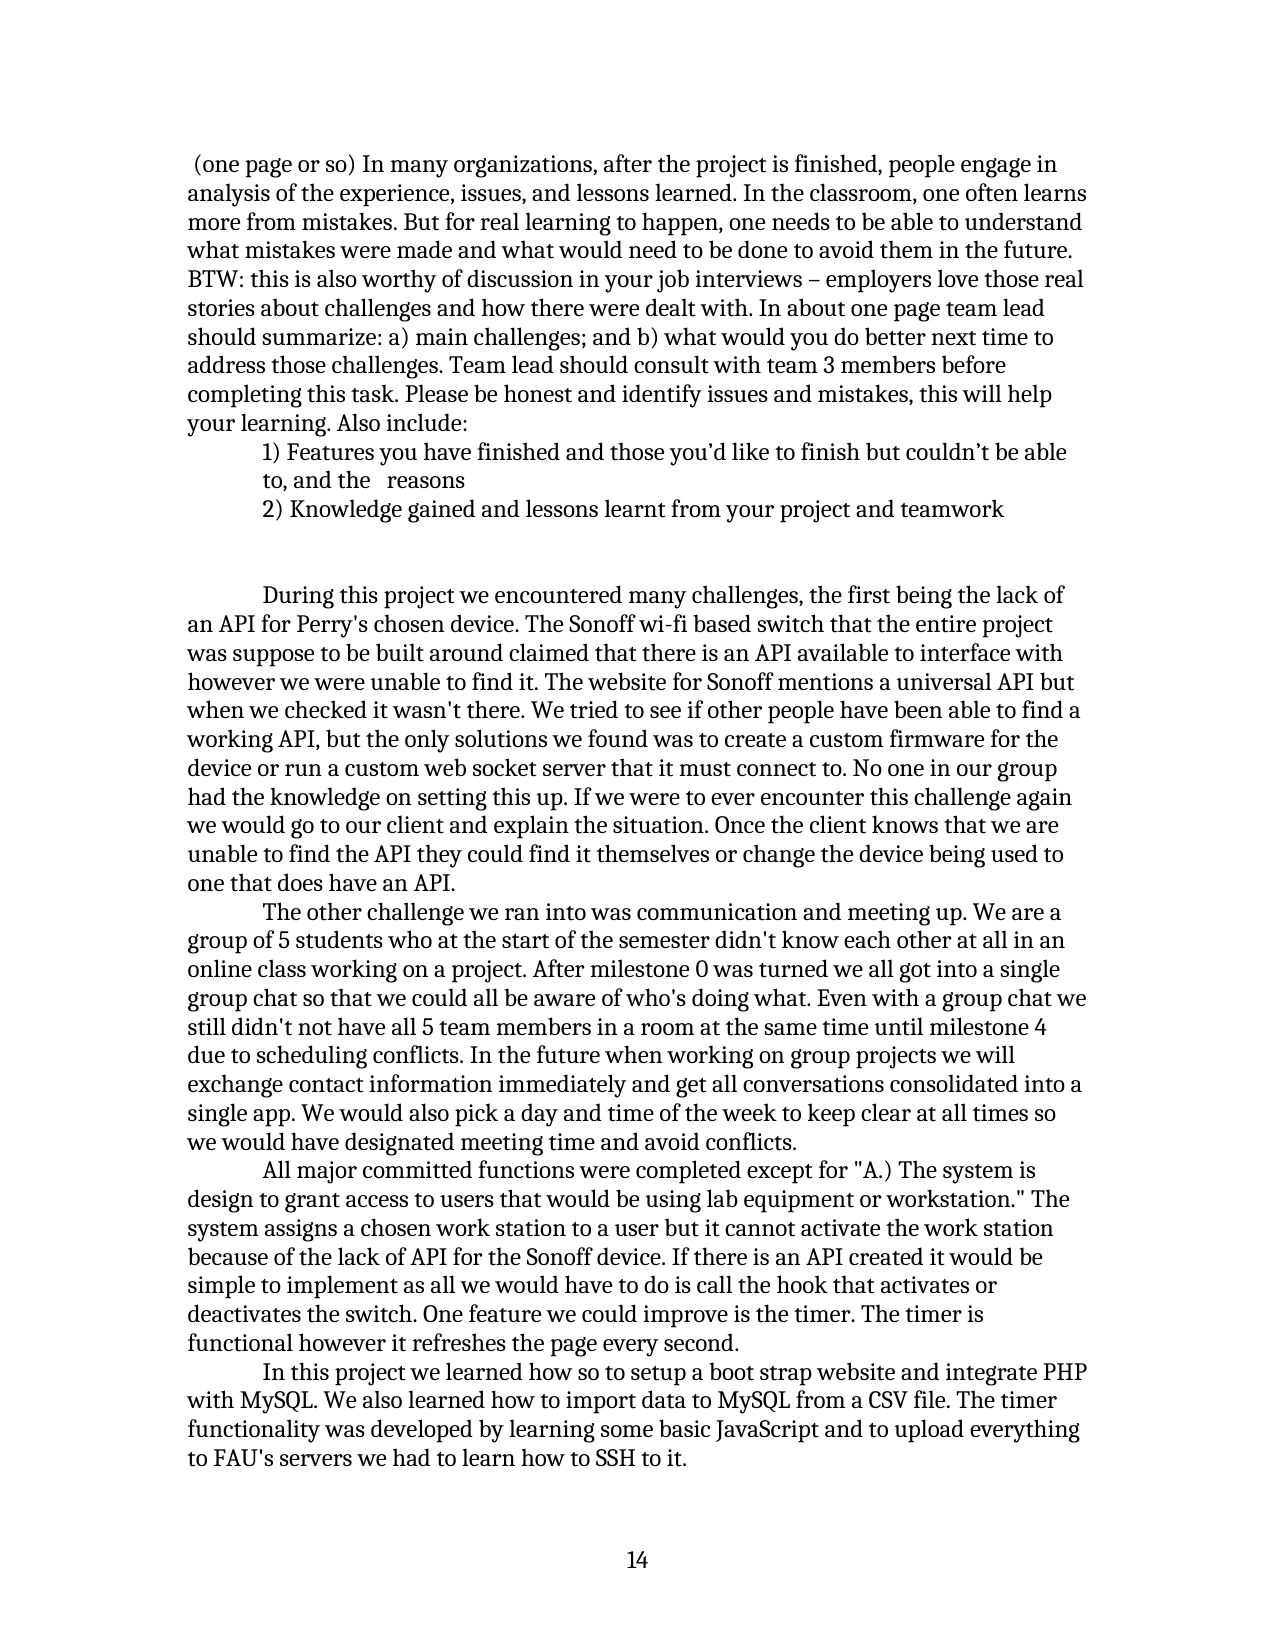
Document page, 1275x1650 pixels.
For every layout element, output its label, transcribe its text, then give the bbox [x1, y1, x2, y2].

text 1) Features you have finished and those you’d like to finish but couldn’t be able to, and the reasons [262, 437, 1087, 495]
text (one page or so) In many organizations, after the project is finished, people engage in analysis of the experience, issues, and lessons learned. In the classroom, one often learns more from mistakes. But for real learning to happen, one needs to be able to understand what mistakes were made and what would need to be done to avoid them in the future. BTW: this is also worthy of discussion in your job interviews – employers love those real stories about challenges and how there were dealt with. In about one page team lead should summarize: a) main challenges; and b) what would you do better next time to address those challenges. Team lead should consult with team 3 members before completing this task. Please be honest and identify issues and mistakes, this will help your learning. Also include: [187, 150, 1087, 437]
text All major committed functions were completed except for "A.) The system is design to grant access to users that would be using lab equipment or workstation." The system assigns a chosen work station to a user but it cannot activate the work station because of the lack of API for the Sonoff device. If there is an API created it would be simple to implement as all we would have to do is call the hook that activates or deactivates the switch. One feature we could improve is the timer. The timer is functional however it refreshes the page every second. [187, 1156, 1087, 1357]
text During this project we encountered many challenges, the first being the lack of an API for Perry's chosen device. The Sonoff wi-fi based switch that the entire project was suppose to be built around claimed that there is an API available to interface with however we were unable to find it. The website for Sonoff mentions a universal API but when we checked it wasn't there. We tried to see if other people have been able to find a working API, but the only solutions we found was to create a custom firmware for the device or run a custom web socket server that it must connect to. No one in our group had the knowledge on setting this up. If we were to ever encounter this challenge again we would go to our client and explain the situation. Once the client knows that we are unable to find the API they could find it themselves or change the device being used to one that does have an API. [187, 581, 1087, 897]
text 2) Knowledge gained and lessons learnt from your project and teamwork [187, 495, 1087, 524]
text In this project we learned how so to setup a boot strap website and integrate PHP with MySQL. We also learned how to import data to MySQL from a CSV file. The timer functionality was developed by learning some basic JavaScript and to upload everything to FAU's servers we had to learn how to SSH to it. [187, 1357, 1087, 1472]
